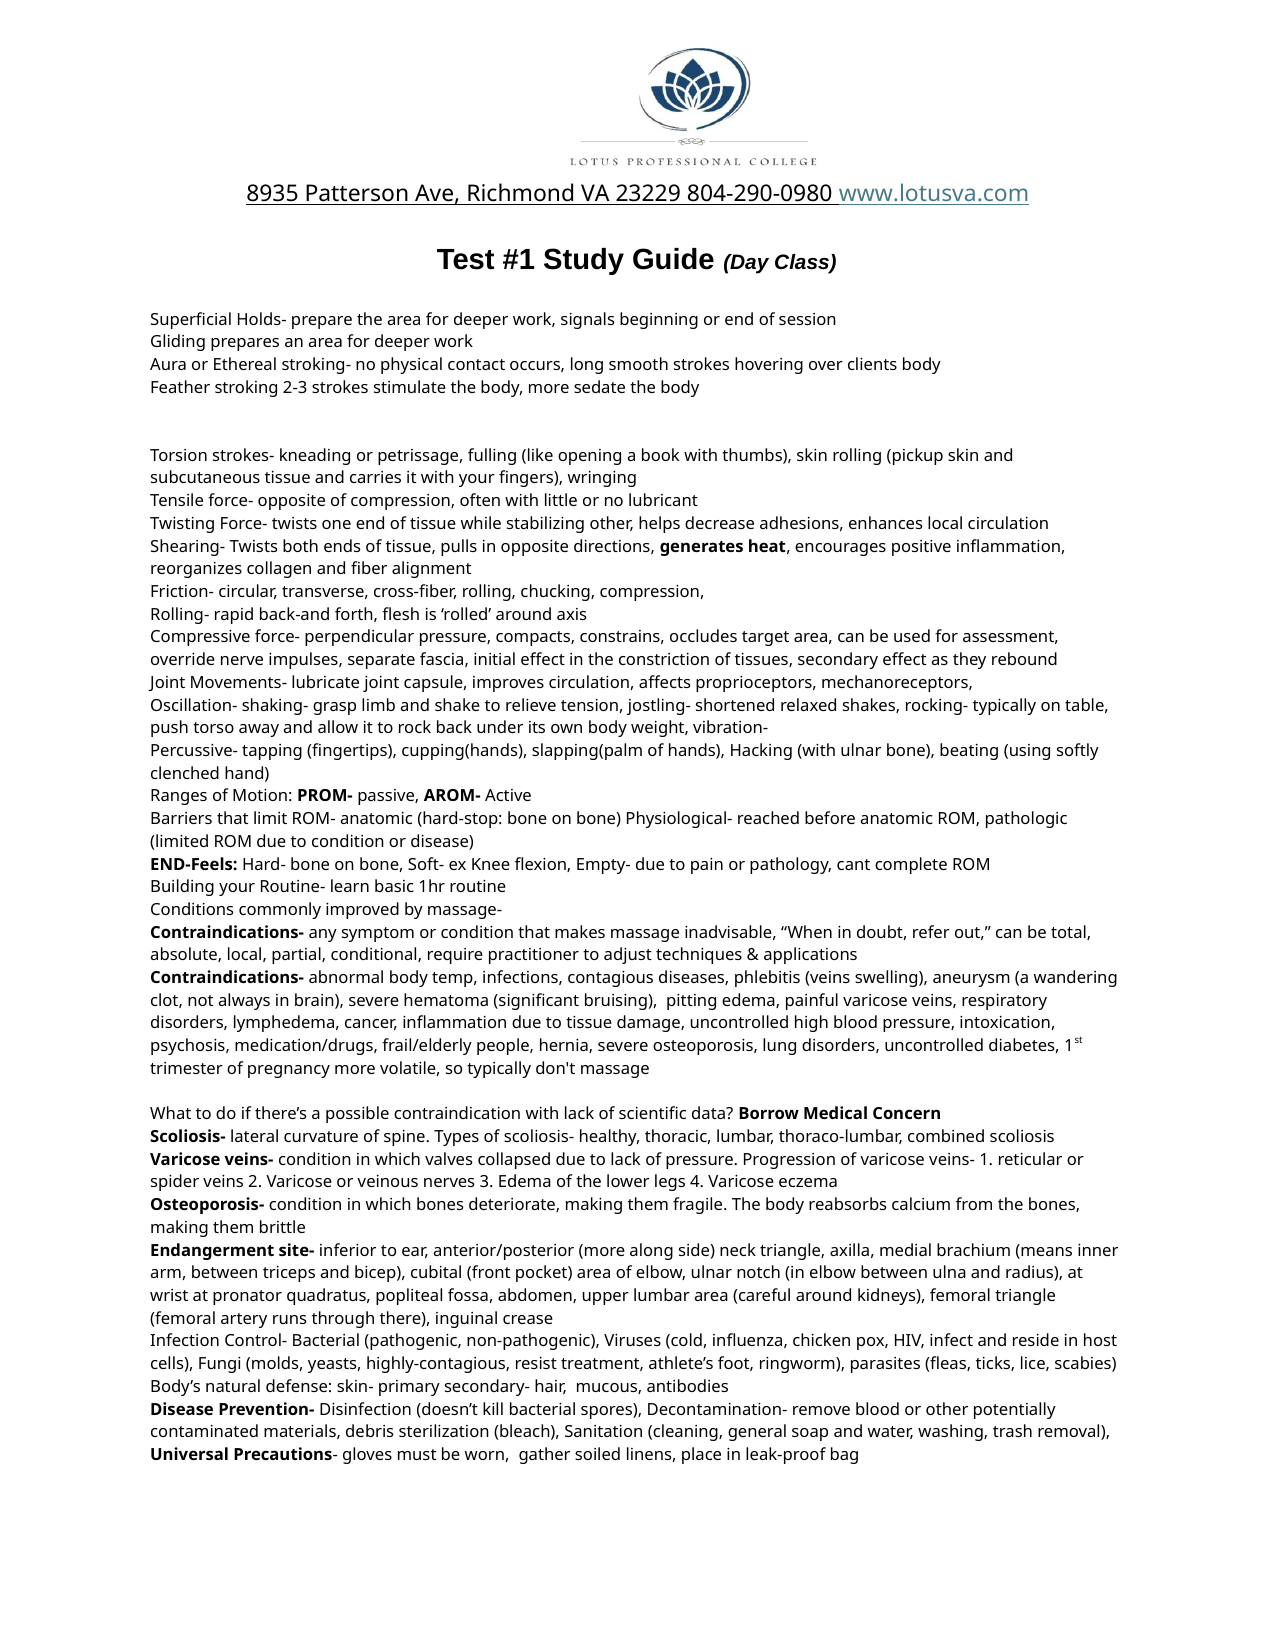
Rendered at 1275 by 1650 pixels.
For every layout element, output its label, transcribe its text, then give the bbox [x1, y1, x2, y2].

text What to do if there’s a possible contraindication with lack of scientific data? Borrow Medical Concern [150, 1102, 1125, 1125]
text Superficial Holds- prepare the area for deeper work, signals beginning or end of session [150, 307, 1125, 330]
text Ranges of Motion: PROM- passive, AROM- Active [150, 784, 1125, 807]
text Varicose veins- condition in which valves collapsed due to lack of pressure. Progression of varicose veins- 1. reticular or spider veins 2. Varicose or veinous nerves 3. Edema of the lower legs 4. Varicose eczema [150, 1147, 1125, 1193]
text Aura or Ethereal stroking- no physical contact occurs, long smooth strokes hovering over clients body [150, 353, 1125, 375]
text Body’s natural defense: skin- primary secondary- hair, mucous, antibodies [150, 1374, 1125, 1397]
text Twisting Force- twists one end of tissue while stabilizing other, helps decrease adhesions, enhances local circulation [150, 512, 1125, 534]
text Contraindications- abnormal body temp, infections, contagious diseases, phlebitis (veins swelling), aneurysm (a wandering clot, not always in brain), severe hematoma (significant bruising), pitting edema, painful varicose veins, respiratory disorders, lymphedema, cancer, inflammation due to tissue damage, uncontrolled high blood pressure, intoxication, psychosis, medication/drugs, frail/elderly people, hernia, severe osteoporosis, lung disorders, uncontrolled diabetes, 1st trimester of pregnancy more volatile, so typically don't massage [150, 966, 1125, 1079]
text Building your Routine- learn basic 1hr routine [150, 875, 1125, 898]
text Feather stroking 2-3 strokes stimulate the body, more sedate the body [150, 375, 1125, 398]
text Oscillation- shaking- grasp limb and shake to relieve tension, jostling- shortened relaxed shakes, rocking- typically on table, push torso away and allow it to rock back under its own body weight, vibration- [150, 693, 1125, 739]
text Contraindications- any symptom or condition that makes massage inadvisable, “When in doubt, refer out,” can be total, absolute, local, partial, conditional, require practitioner to adjust techniques & applications [150, 920, 1125, 966]
text Shearing- Twists both ends of tissue, pulls in opposite directions, generates heat, encourages positive inflammation, reorganizes collagen and fiber alignment [150, 534, 1125, 580]
text Percussive- tapping (fingertips), cupping(hands), slapping(palm of hands), Hacking (with ulnar bone), beating (using softly clenched hand) [150, 739, 1125, 784]
text Barriers that limit ROM- anatomic (hard-stop: bone on bone) Physiological- reached before anatomic ROM, pathologic (limited ROM due to condition or disease) [150, 807, 1125, 852]
text Endangerment site- inferior to ear, anterior/posterior (more along side) neck triangle, axilla, medial brachium (means inner arm, between triceps and bicep), cubital (front pocket) area of elbow, ulnar notch (in elbow between ulna and radius), at wrist at pronator quadratus, popliteal fossa, abdomen, upper lumbar area (careful around kidneys), femoral triangle (femoral artery runs through there), inguinal crease [150, 1238, 1125, 1329]
picture [556, 40, 826, 173]
text Tensile force- opposite of compression, often with little or no lubricant [150, 489, 1125, 512]
text Torsion strokes- kneading or petrissage, fulling (like opening a book with thumbs), skin rolling (pickup skin and subcutaneous tissue and carries it with your fingers), wringing [150, 443, 1125, 489]
text Scoliosis- lateral curvature of spine. Types of scoliosis- healthy, thoracic, lumbar, thoraco-lumbar, combined scoliosis [150, 1125, 1125, 1147]
text Disease Prevention- Disinfection (doesn’t kill bacterial spores), Decontamination- remove blood or other potentially contaminated materials, debris sterilization (bleach), Sanitation (cleaning, general soap and water, washing, trash removal), Universal Precautions- gloves must be worn, gather soiled linens, place in leak-proof bag [150, 1397, 1125, 1465]
text Friction- circular, transverse, cross-fiber, rolling, chucking, compression, [150, 580, 1125, 602]
text Rolling- rapid back-and forth, flesh is ‘rolled’ around axis [150, 602, 1125, 625]
text Infection Control- Bacterial (pathogenic, non-pathogenic), Viruses (cold, influenza, chicken pox, HIV, infect and reside in host cells), Fungi (molds, yeasts, highly-contagious, resist treatment, athlete’s foot, ringworm), parasites (fleas, ticks, lice, scabies) [150, 1329, 1125, 1374]
text Gliding prepares an area for deeper work [150, 330, 1125, 353]
text Compressive force- perpendicular pressure, compacts, constrains, occludes target area, can be used for assessment, override nerve impulses, separate fascia, initial effect in the constriction of tissues, secondary effect as they rebound [150, 625, 1125, 671]
text END-Feels: Hard- bone on bone, Soft- ex Knee flexion, Empty- due to pain or pathology, cant complete ROM [150, 852, 1125, 875]
text Osteoporosis- condition in which bones deteriorate, making them fragile. The body reabsorbs calcium from the bones, making them brittle [150, 1193, 1125, 1238]
text Joint Movements- lubricate joint capsule, improves circulation, affects proprioceptors, mechanoreceptors, [150, 671, 1125, 693]
text Conditions commonly improved by massage- [150, 898, 1125, 920]
